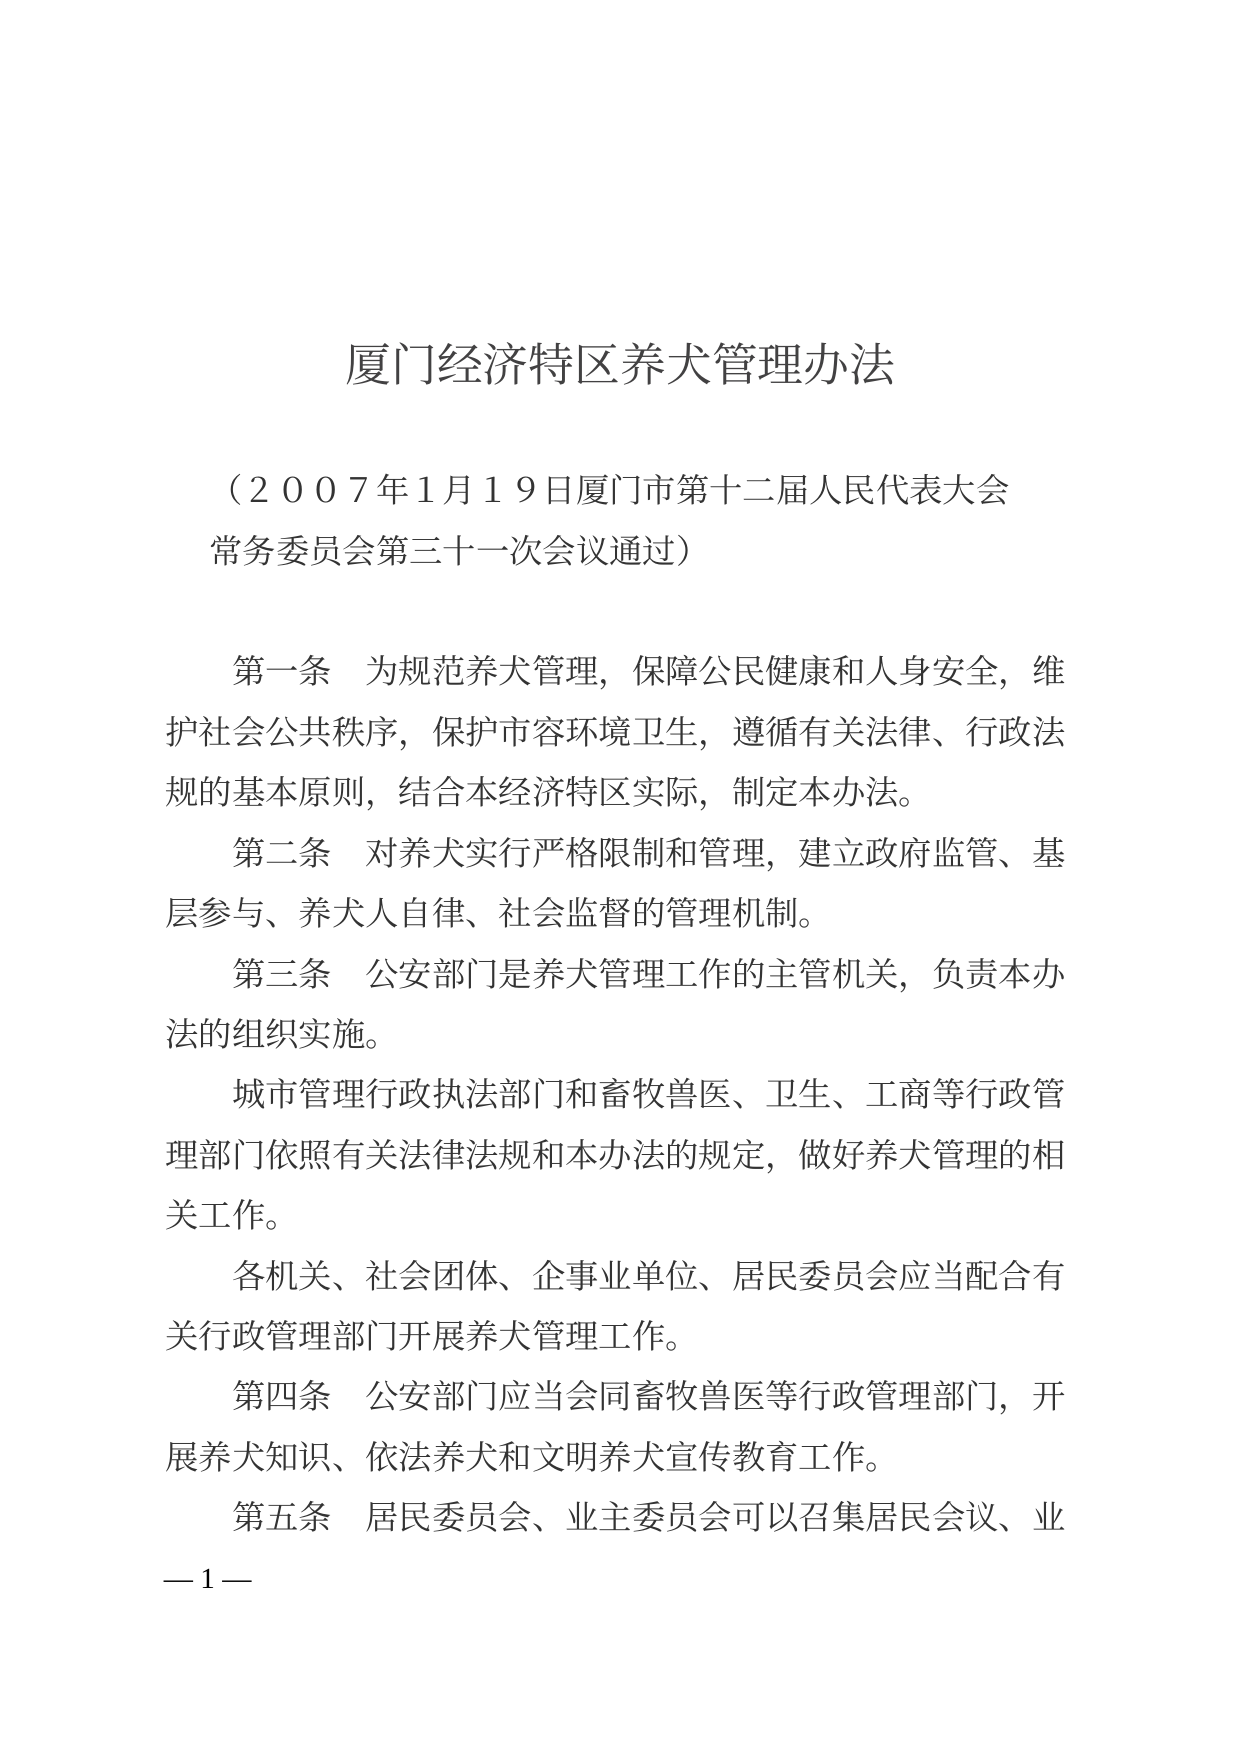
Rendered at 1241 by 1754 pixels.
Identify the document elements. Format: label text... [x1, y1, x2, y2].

text 各机关、社会团体、企事业单位、居民委员会应当配合有关行政管理部门开展养犬管理工作。 [165, 1240, 1075, 1361]
text 第一条 为规范养犬管理，保障公民健康和人身安全，维护社会公共秩序，保护市容环境卫生，遵循有关法律、行政法规的基本原则，结合本经济特区实际，制定本办法。 [165, 636, 1075, 817]
text 城市管理行政执法部门和畜牧兽医、卫生、工商等行政管理部门依照有关法律法规和本办法的规定，做好养犬管理的相关工作。 [165, 1058, 1075, 1240]
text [165, 1481, 1075, 1542]
text 第四条 公安部门应当会同畜牧兽医等行政管理部门，开展养犬知识、依法养犬和文明养犬宣传教育工作。 [165, 1361, 1075, 1481]
text 厦门经济特区养犬管理办法 [165, 333, 1075, 394]
text （２００７年１月１９日厦门市第十二届人民代表大会常务委员会第三十一次会议通过） [209, 454, 1031, 575]
text 第二条 对养犬实行严格限制和管理，建立政府监管、基层参与、养犬人自律、社会监督的管理机制。 [165, 817, 1075, 938]
text 第三条 公安部门是养犬管理工作的主管机关，负责本办法的组织实施。 [165, 938, 1075, 1058]
